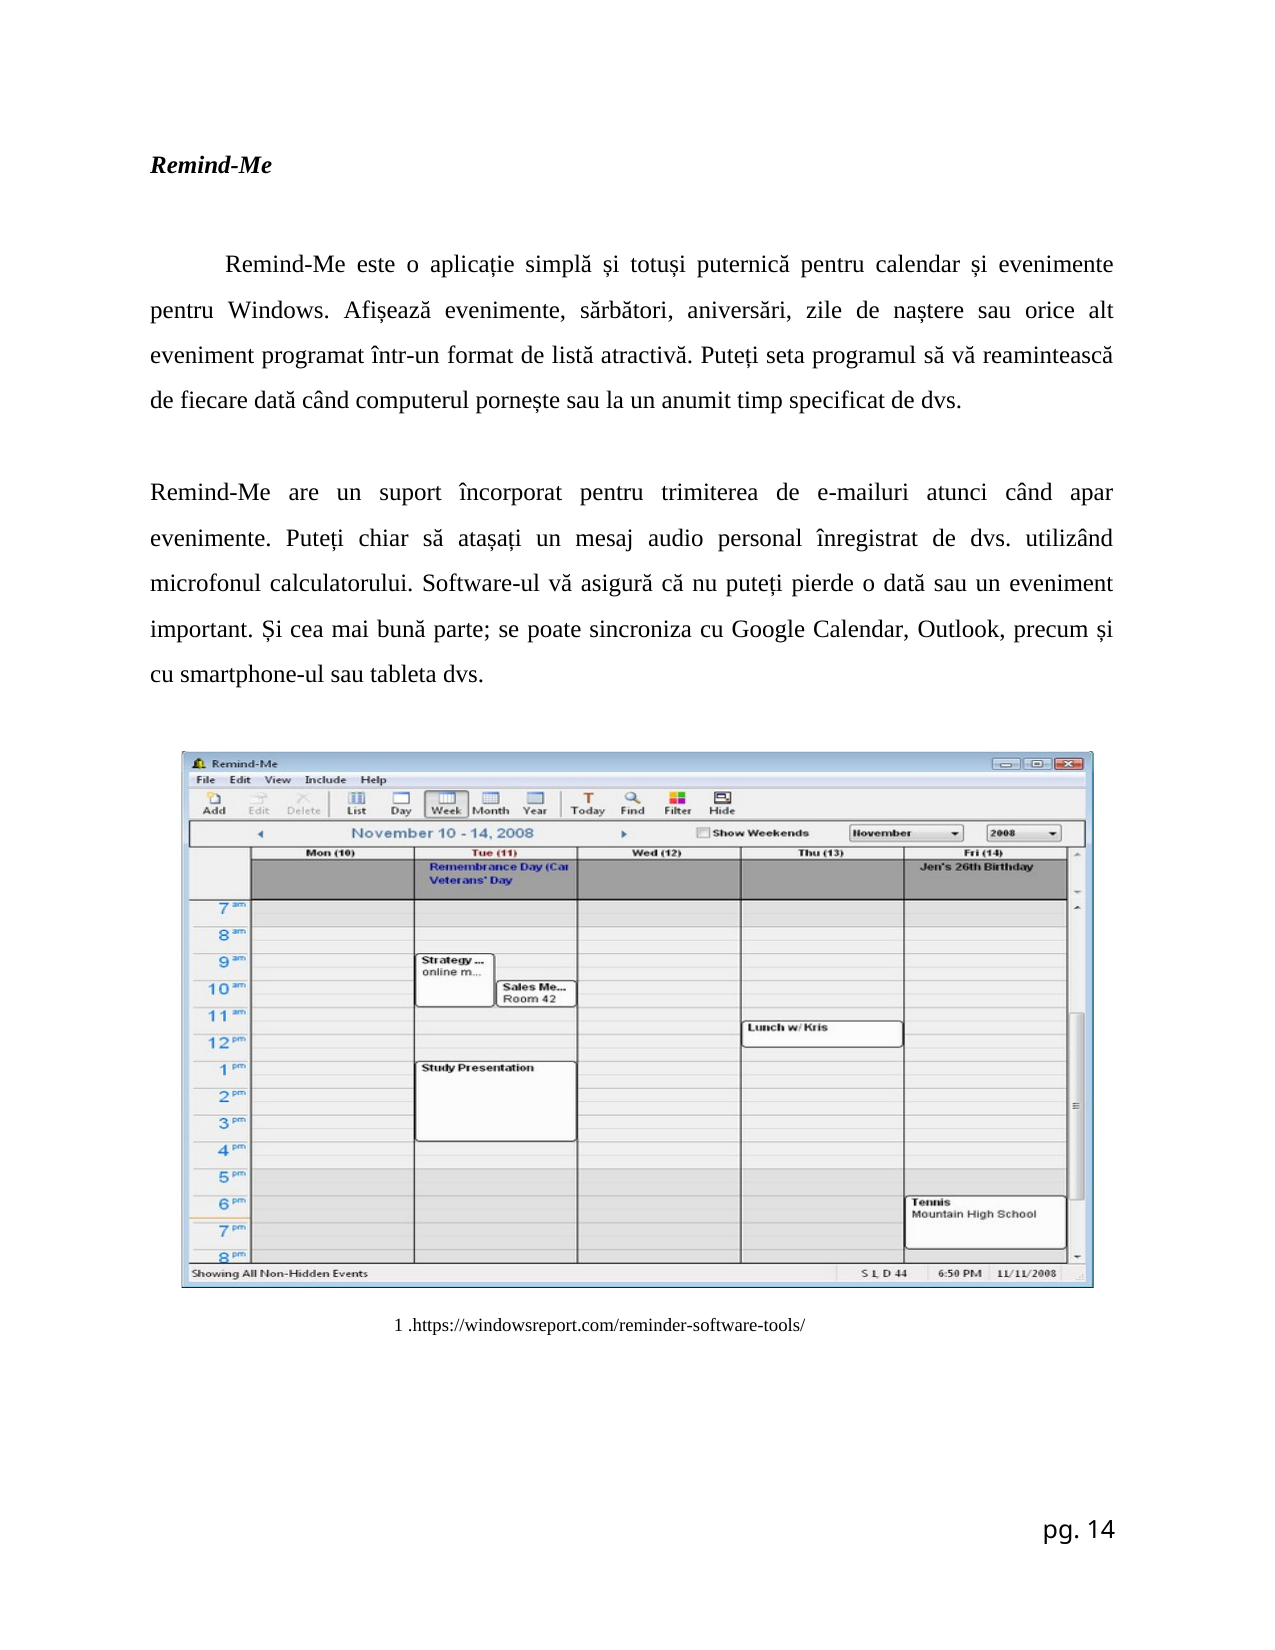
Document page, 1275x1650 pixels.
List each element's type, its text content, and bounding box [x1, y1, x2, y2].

text Remind-Me este o aplicație simplă și totuși puternică pentru calendar și evenimente pentru Windows. Afișează evenimente, sărbători, aniversări, zile de naștere sau orice alt eveniment programat într-un format de listă atractivă. Puteți seta programul să vă reamintească de fiecare dată când computerul pornește sau la un anumit timp specificat de dvs. [150, 249, 1115, 414]
subtitle Remind-Me [150, 150, 1115, 179]
picture [181, 751, 1094, 1288]
text Remind-Me are un suport încorporat pentru trimiterea de e-mailuri atunci când apar evenimente. Puteți chiar să atașați un mesaj audio personal înregistrat de dvs. utilizând microfonul calculatorului. Software-ul vă asigură că nu puteți pierde o dată sau un eveniment important. Și cea mai bună parte; se poate sincroniza cu Google Calendar, Outlook, precum și cu smartphone-ul sau tableta dvs. [150, 477, 1115, 688]
